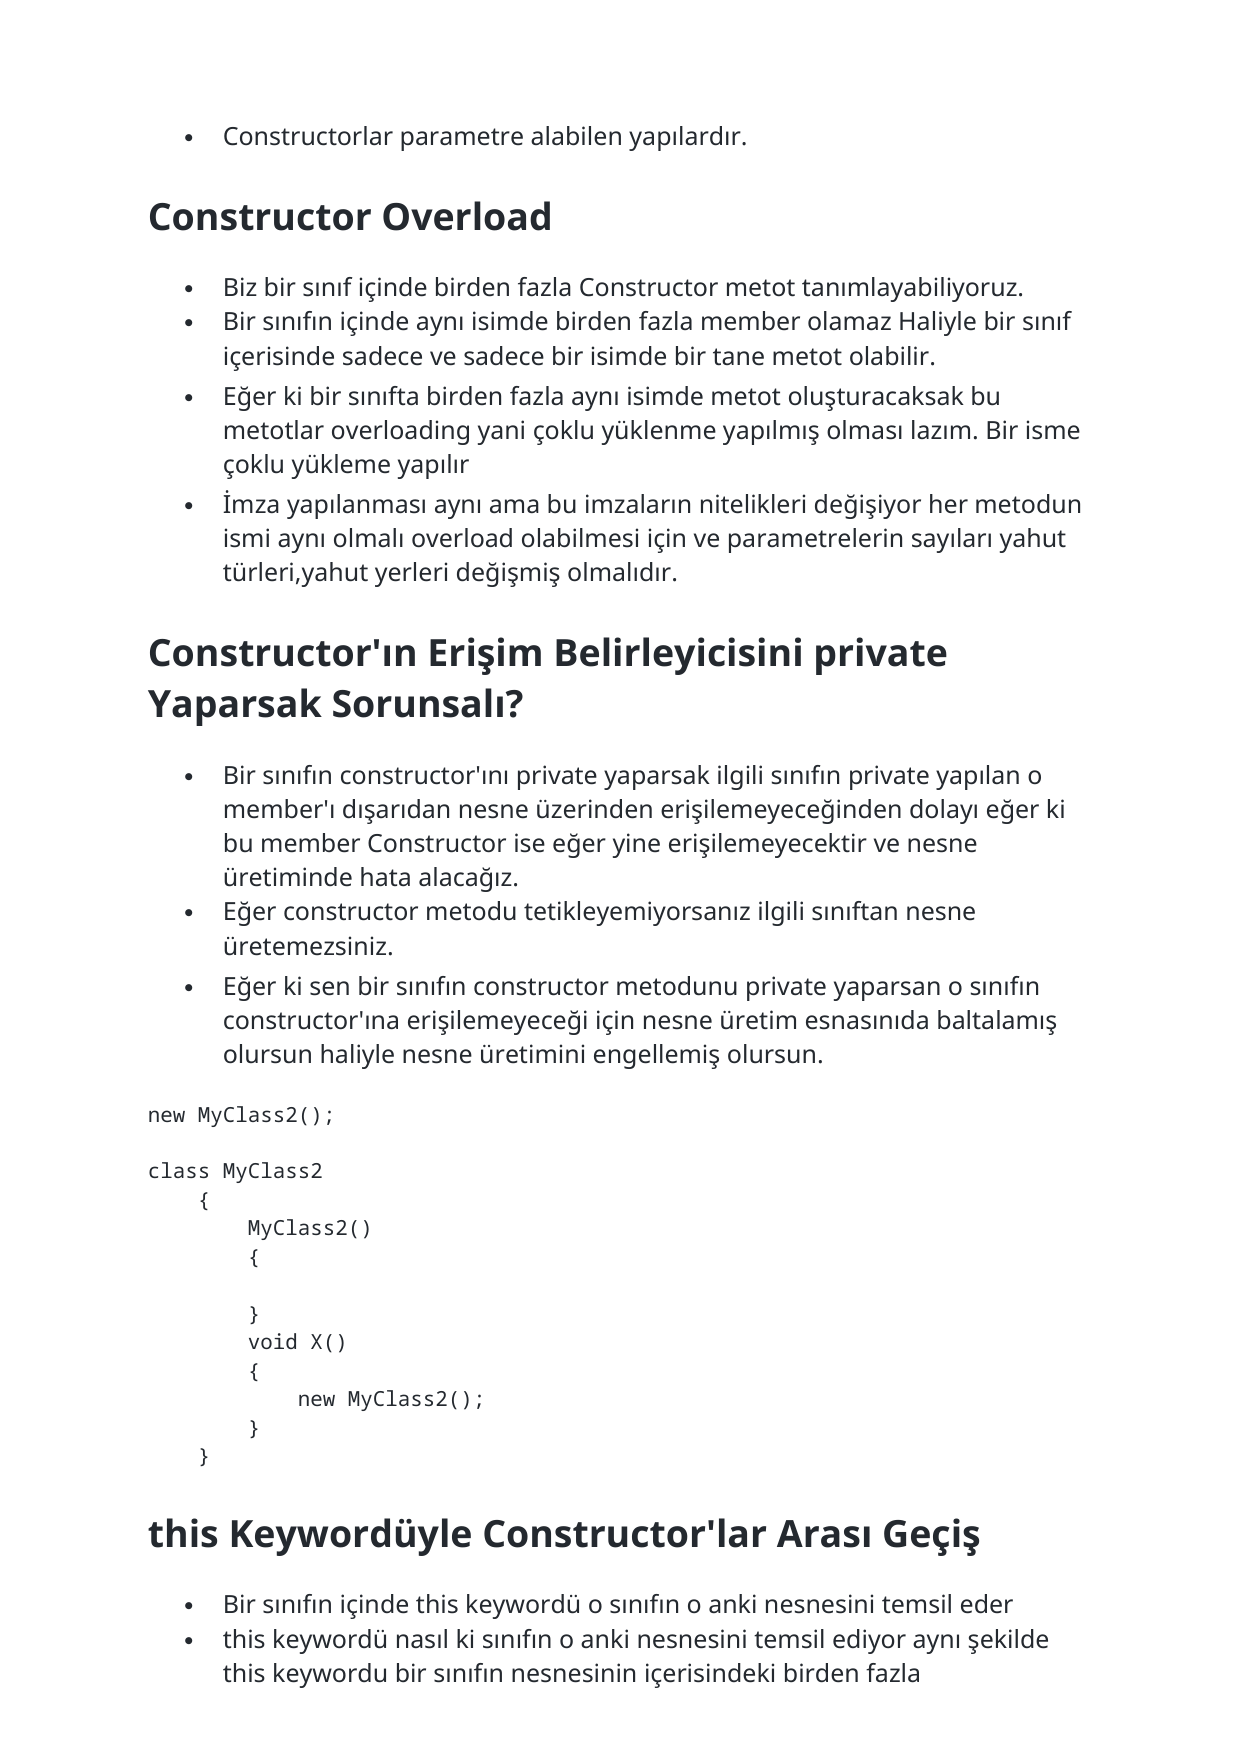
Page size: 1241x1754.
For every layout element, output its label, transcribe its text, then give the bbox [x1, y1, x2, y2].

text void X() [148, 1327, 1093, 1356]
text Constructor Overload [148, 190, 1093, 241]
text } [148, 1441, 1093, 1469]
text Constructor'ın Erişim Belirleyicisini private Yaparsak Sorunsalı? [148, 627, 1093, 729]
text } [148, 1299, 1093, 1327]
list Bir sınıfın içinde aynı isimde birden fazla member olamaz Haliyle bir sınıf içerisinde sadece ve sadece bir isimde bir tane metot olabilir. [185, 304, 1093, 372]
list Eğer ki bir sınıfta birden fazla aynı isimde metot oluşturacaksak bu metotlar overloading yani çoklu yüklenme yapılmış olması lazım. Bir isme çoklu yükleme yapılır [185, 378, 1093, 481]
text class MyClass2 [148, 1157, 1093, 1185]
text { [148, 1185, 1093, 1213]
text new MyClass2(); [148, 1100, 1093, 1128]
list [185, 1621, 1093, 1689]
text new MyClass2(); [148, 1384, 1093, 1413]
list Bir sınıfın içinde this keywordü o sınıfın o anki nesnesini temsil eder [185, 1587, 1093, 1621]
text MyClass2() [148, 1213, 1093, 1242]
text { [148, 1356, 1093, 1384]
text this Keywordüyle Constructor'lar Arası Geçiş [148, 1507, 1093, 1558]
list İmza yapılanması aynı ama bu imzaların nitelikleri değişiyor her metodun ismi aynı olmalı overload olabilmesi için ve parametrelerin sayıları yahut türleri,yahut yerleri değişmiş olmalıdır. [185, 487, 1093, 589]
list Bir sınıfın constructor'ını private yaparsak ilgili sınıfın private yapılan o member'ı dışarıdan nesne üzerinden erişilemeyeceğinden dolayı eğer ki bu member Constructor ise eğer yine erişilemeyecektir ve nesne üretiminde hata alacağız. [185, 758, 1093, 894]
text { [148, 1242, 1093, 1270]
text } [148, 1413, 1093, 1441]
list Eğer constructor metodu tetikleyemiyorsanız ilgili sınıftan nesne üretemezsiniz. [185, 894, 1093, 962]
list Biz bir sınıf içinde birden fazla Constructor metot tanımlayabiliyoruz. [185, 270, 1093, 304]
list Eğer ki sen bir sınıfın constructor metodunu private yaparsan o sınıfın constructor'ına erişilemeyeceği için nesne üretim esnasınıda baltalamış olursun haliyle nesne üretimini engellemiş olursun. [185, 968, 1093, 1071]
list Constructorlar parametre alabilen yapılardır. [185, 118, 1093, 152]
